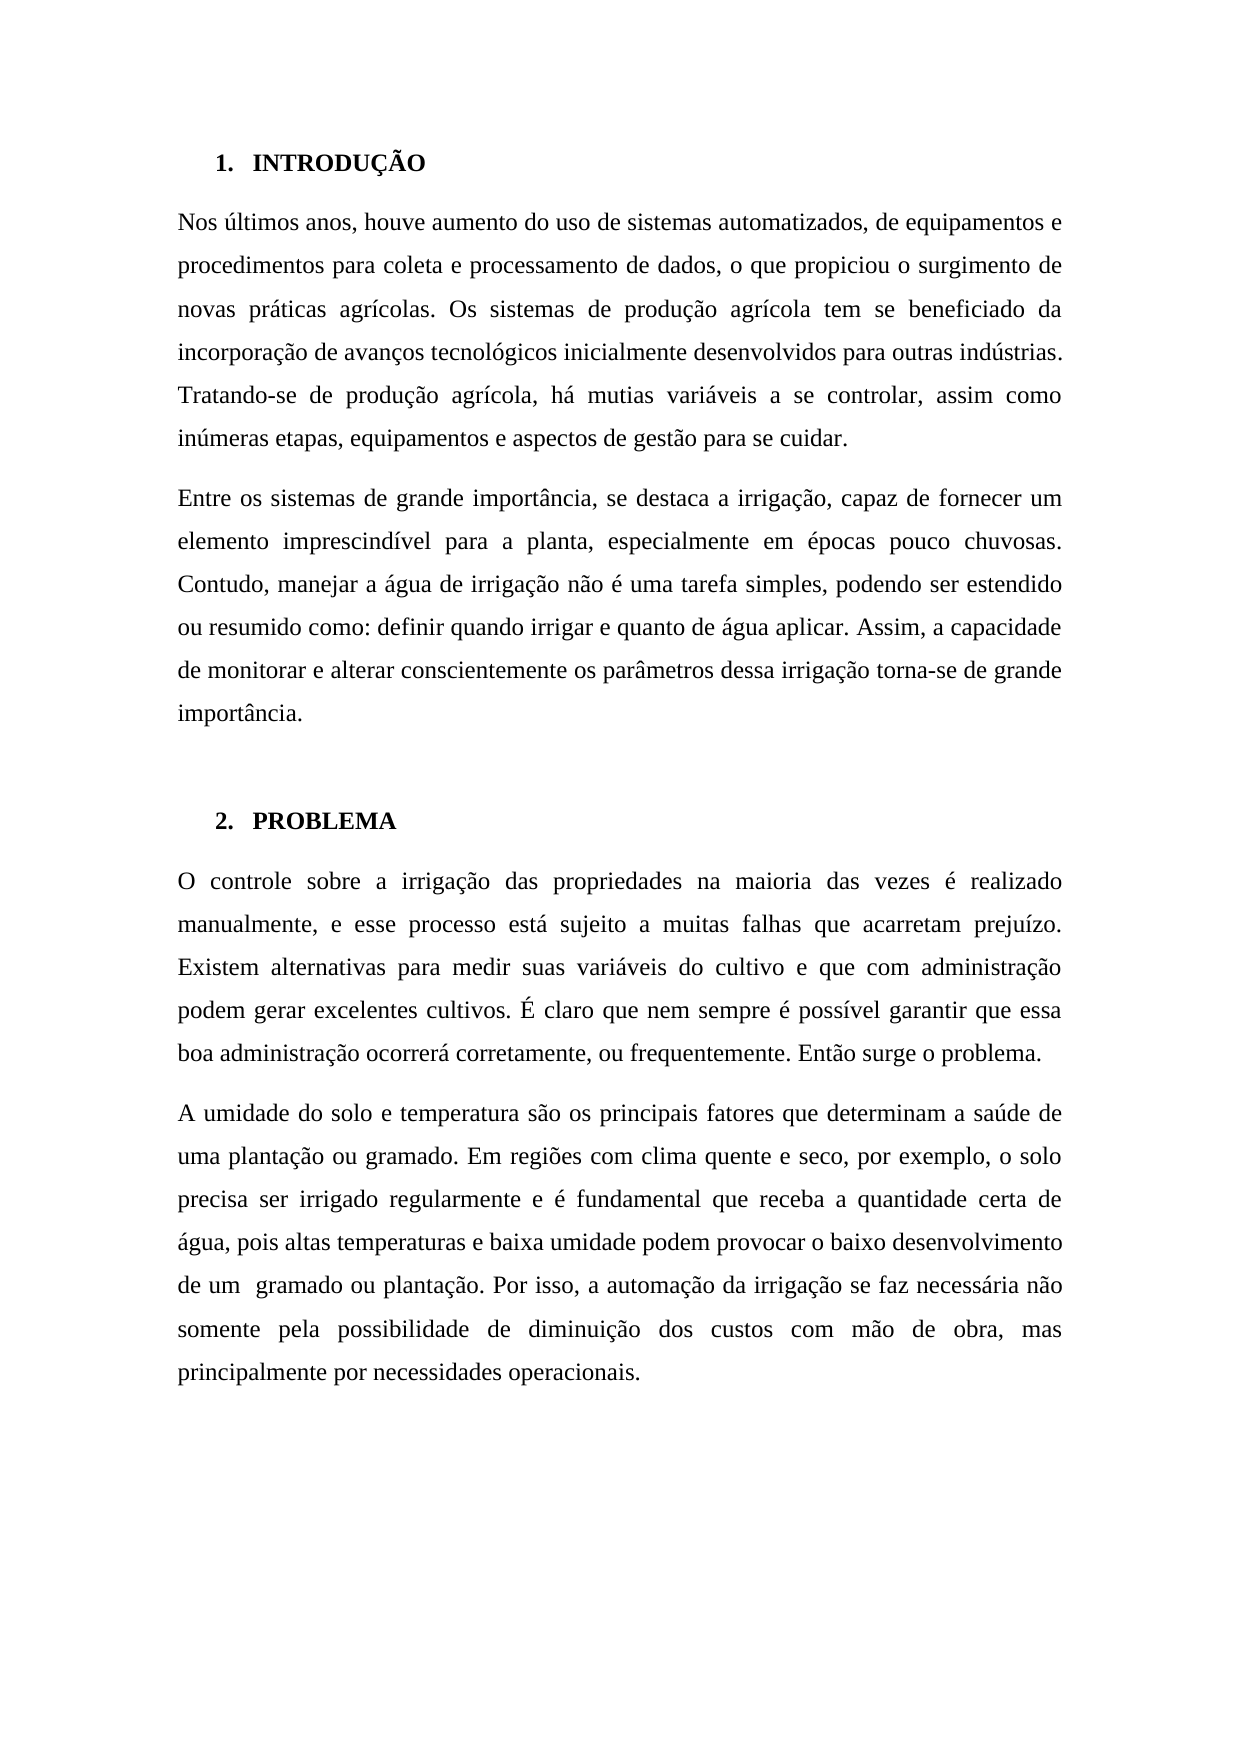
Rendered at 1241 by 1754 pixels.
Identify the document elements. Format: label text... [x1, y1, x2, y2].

text A umidade do solo e temperatura são os principais fatores que determinam a saúde de uma plantação ou gramado. Em regiões com clima quente e seco, por exemplo, o solo precisa ser irrigado regularmente e é fundamental que receba a quantidade certa de água, pois altas temperaturas e baixa umidade podem provocar o baixo desenvolvimento de um gramado ou plantação. Por isso, a automação da irrigação se faz necessária não somente pela possibilidade de diminuição dos custos com mão de obra, mas principalmente por necessidades operacionais. [177, 1098, 1063, 1314]
text Entre os sistemas de grande importância, se destaca a irrigação, capaz de fornecer um elemento imprescindível para a planta, especialmente em épocas pouco chuvosas. Contudo, manejar a água de irrigação não é uma tarefa simples, podendo ser estendido ou resumido como: definir quando irrigar e quanto de água aplicar. Assim, a capacidade de monitorar e alterar conscientemente os parâmetros dessa irrigação torna-se de grande importância. [177, 483, 1063, 727]
text A umidade do solo e temperatura são os principais fatores que determinam a saúde de uma plantação ou gramado. Em regiões com clima quente e seco, por exemplo, o solo precisa ser irrigado regularmente e é fundamental que receba a quantidade certa de água, pois altas temperaturas e baixa umidade podem provocar o baixo desenvolvimento de um gramado ou plantação. Por isso, a automação da irrigação se faz necessária não somente pela possibilidade de diminuição dos custos com mão de obra, mas principalmente por necessidades operacionais. [177, 1342, 1063, 1386]
text Nos últimos anos, houve aumento do uso de sistemas automatizados, de equipamentos e procedimentos para coleta e processamento de dados, o que propiciou o surgimento de novas práticas agrícolas. Os sistemas de produção agrícola tem se beneficiado da incorporação de avanços tecnológicos inicialmente desenvolvidos para outras indústrias. Tratando-se de produção agrícola, há mutias variáveis a se controlar, assim como inúmeras etapas, equipamentos e aspectos de gestão para se cuidar. [177, 207, 1063, 452]
list INTRODUÇÃO [215, 148, 1063, 176]
list PROBLEMA [215, 806, 1063, 835]
text O controle sobre a irrigação das propriedades na maioria das vezes é realizado manualmente, e esse processo está sujeito a muitas falhas que acarretam prejuízo. Existem alternativas para medir suas variáveis do cultivo e que com administração podem gerar excelentes cultivos. É claro que nem sempre é possível garantir que essa boa administração ocorrerá corretamente, ou frequentemente. Então surge o problema. [177, 866, 1063, 1067]
